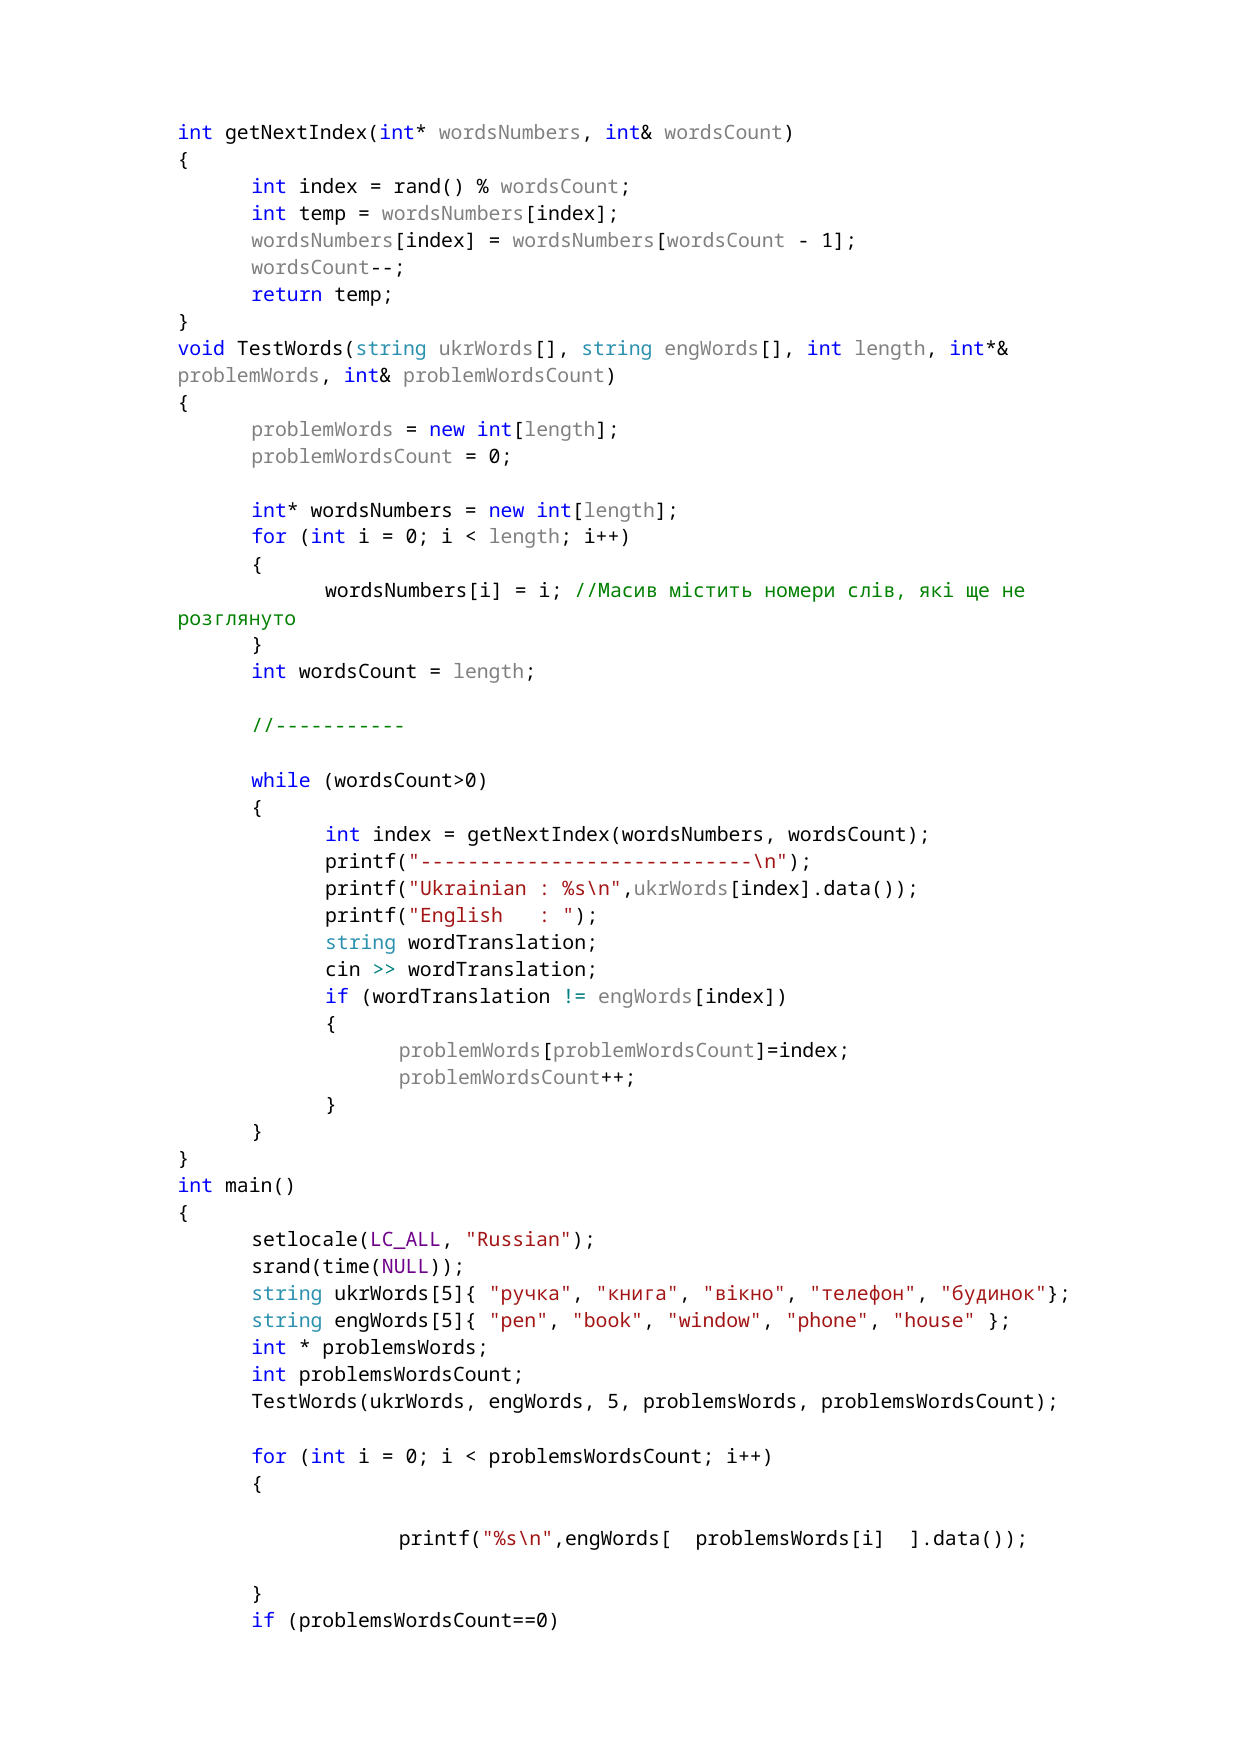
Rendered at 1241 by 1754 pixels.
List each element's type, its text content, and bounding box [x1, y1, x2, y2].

text int getNextIndex(int* wordsNumbers, int& wordsCount) [177, 118, 1152, 145]
text { [177, 794, 1152, 821]
text string ukrWords[5]{ "ручка", "книга", "вiкно", "телефон", "будинок"}; [177, 1279, 1152, 1306]
text printf("English : "); [177, 902, 1152, 928]
text } [177, 307, 1152, 334]
text printf("Ukrainian : %s\n",ukrWords[index].data()); [177, 874, 1152, 902]
text //----------- [177, 712, 1152, 739]
text } [177, 631, 1152, 658]
text { [177, 388, 1152, 415]
text void TestWords(string ukrWords[], string engWords[], int length, int*& problemWords, int& problemWordsCount) [177, 334, 1152, 388]
text printf("%s\n",engWords[ problemsWords[i] ].data()); [177, 1524, 1152, 1551]
text while (wordsCount>0) [177, 767, 1152, 794]
text int* wordsNumbers = new int[length]; [177, 496, 1152, 523]
text int * problemsWords; [177, 1333, 1152, 1360]
text } [177, 1117, 1152, 1144]
text int index = getNextIndex(wordsNumbers, wordsCount); [177, 821, 1152, 848]
text { [177, 1198, 1152, 1225]
text return temp; [177, 280, 1152, 307]
text { [177, 550, 1152, 577]
text } [177, 1090, 1152, 1117]
text int problemsWordsCount; [177, 1360, 1152, 1387]
text problemWords[problemWordsCount]=index; [177, 1036, 1152, 1063]
text wordsNumbers[i] = i; //Масив містить номери слів, які ще не розглянуто [177, 577, 1152, 631]
text string engWords[5]{ "pen", "book", "window", "phone", "house" }; [177, 1306, 1152, 1333]
text problemWordsCount = 0; [177, 442, 1152, 469]
text problemWords = new int[length]; [177, 415, 1152, 442]
text wordsNumbers[index] = wordsNumbers[wordsCount - 1]; [177, 226, 1152, 253]
text if (problemsWordsCount==0) [177, 1606, 1152, 1633]
text cin >> wordTranslation; [177, 956, 1152, 982]
text setlocale(LC_ALL, "Russian"); [177, 1225, 1152, 1252]
text problemWordsCount++; [177, 1063, 1152, 1090]
text printf("----------------------------\n"); [177, 848, 1152, 874]
text TestWords(ukrWords, engWords, 5, problemsWords, problemsWordsCount); [177, 1387, 1152, 1414]
text string wordTranslation; [177, 928, 1152, 956]
text } [177, 1579, 1152, 1606]
text srand(time(NULL)); [177, 1252, 1152, 1279]
text { [177, 145, 1152, 172]
text int main() [177, 1171, 1152, 1198]
text { [177, 1009, 1152, 1036]
text int wordsCount = length; [177, 658, 1152, 685]
text int index = rand() % wordsCount; [177, 172, 1152, 199]
text for (int i = 0; i < problemsWordsCount; i++) [177, 1442, 1152, 1469]
text wordsCount--; [177, 253, 1152, 280]
text { [177, 1469, 1152, 1496]
text int temp = wordsNumbers[index]; [177, 199, 1152, 226]
text } [177, 1144, 1152, 1171]
text for (int i = 0; i < length; i++) [177, 523, 1152, 550]
text if (wordTranslation != engWords[index]) [177, 982, 1152, 1009]
